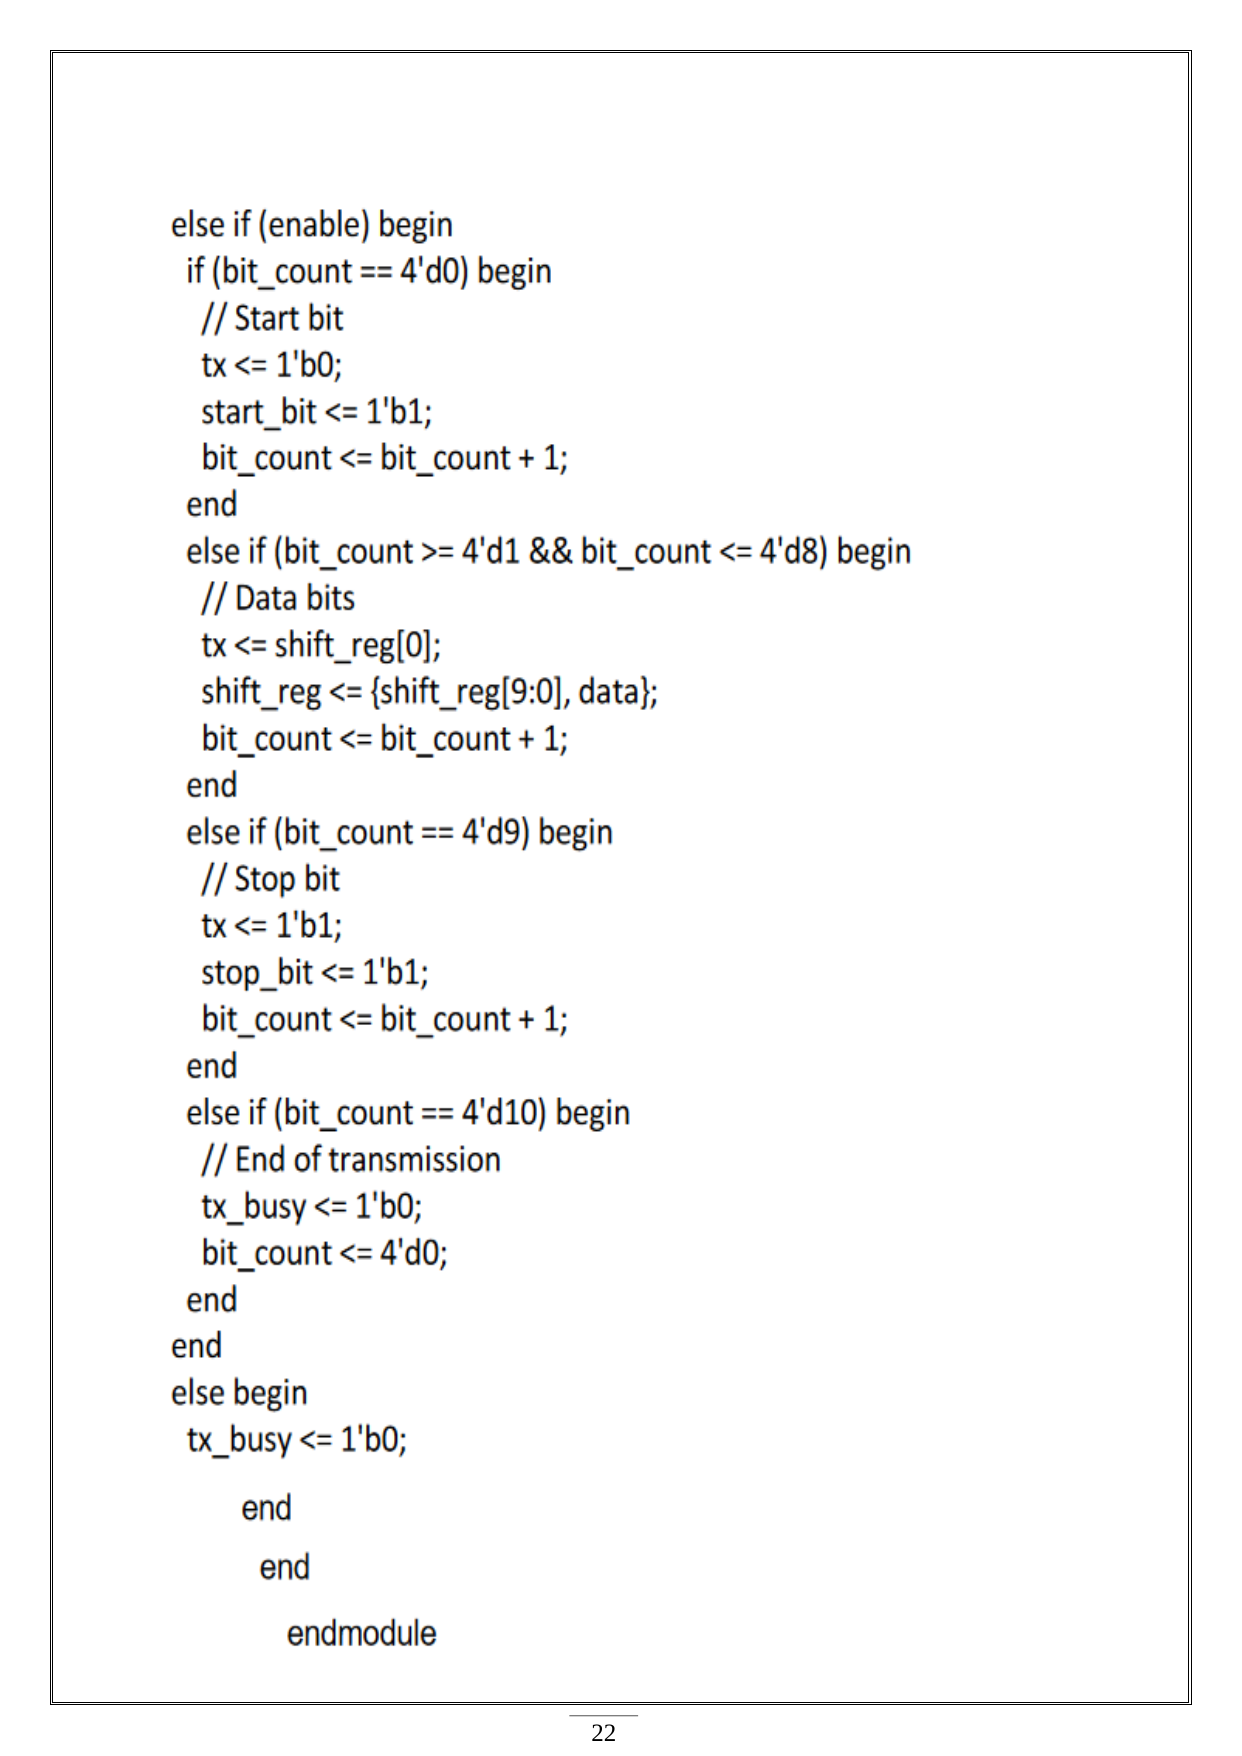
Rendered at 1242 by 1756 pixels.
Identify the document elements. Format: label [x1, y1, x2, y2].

picture [147, 119, 1144, 1671]
